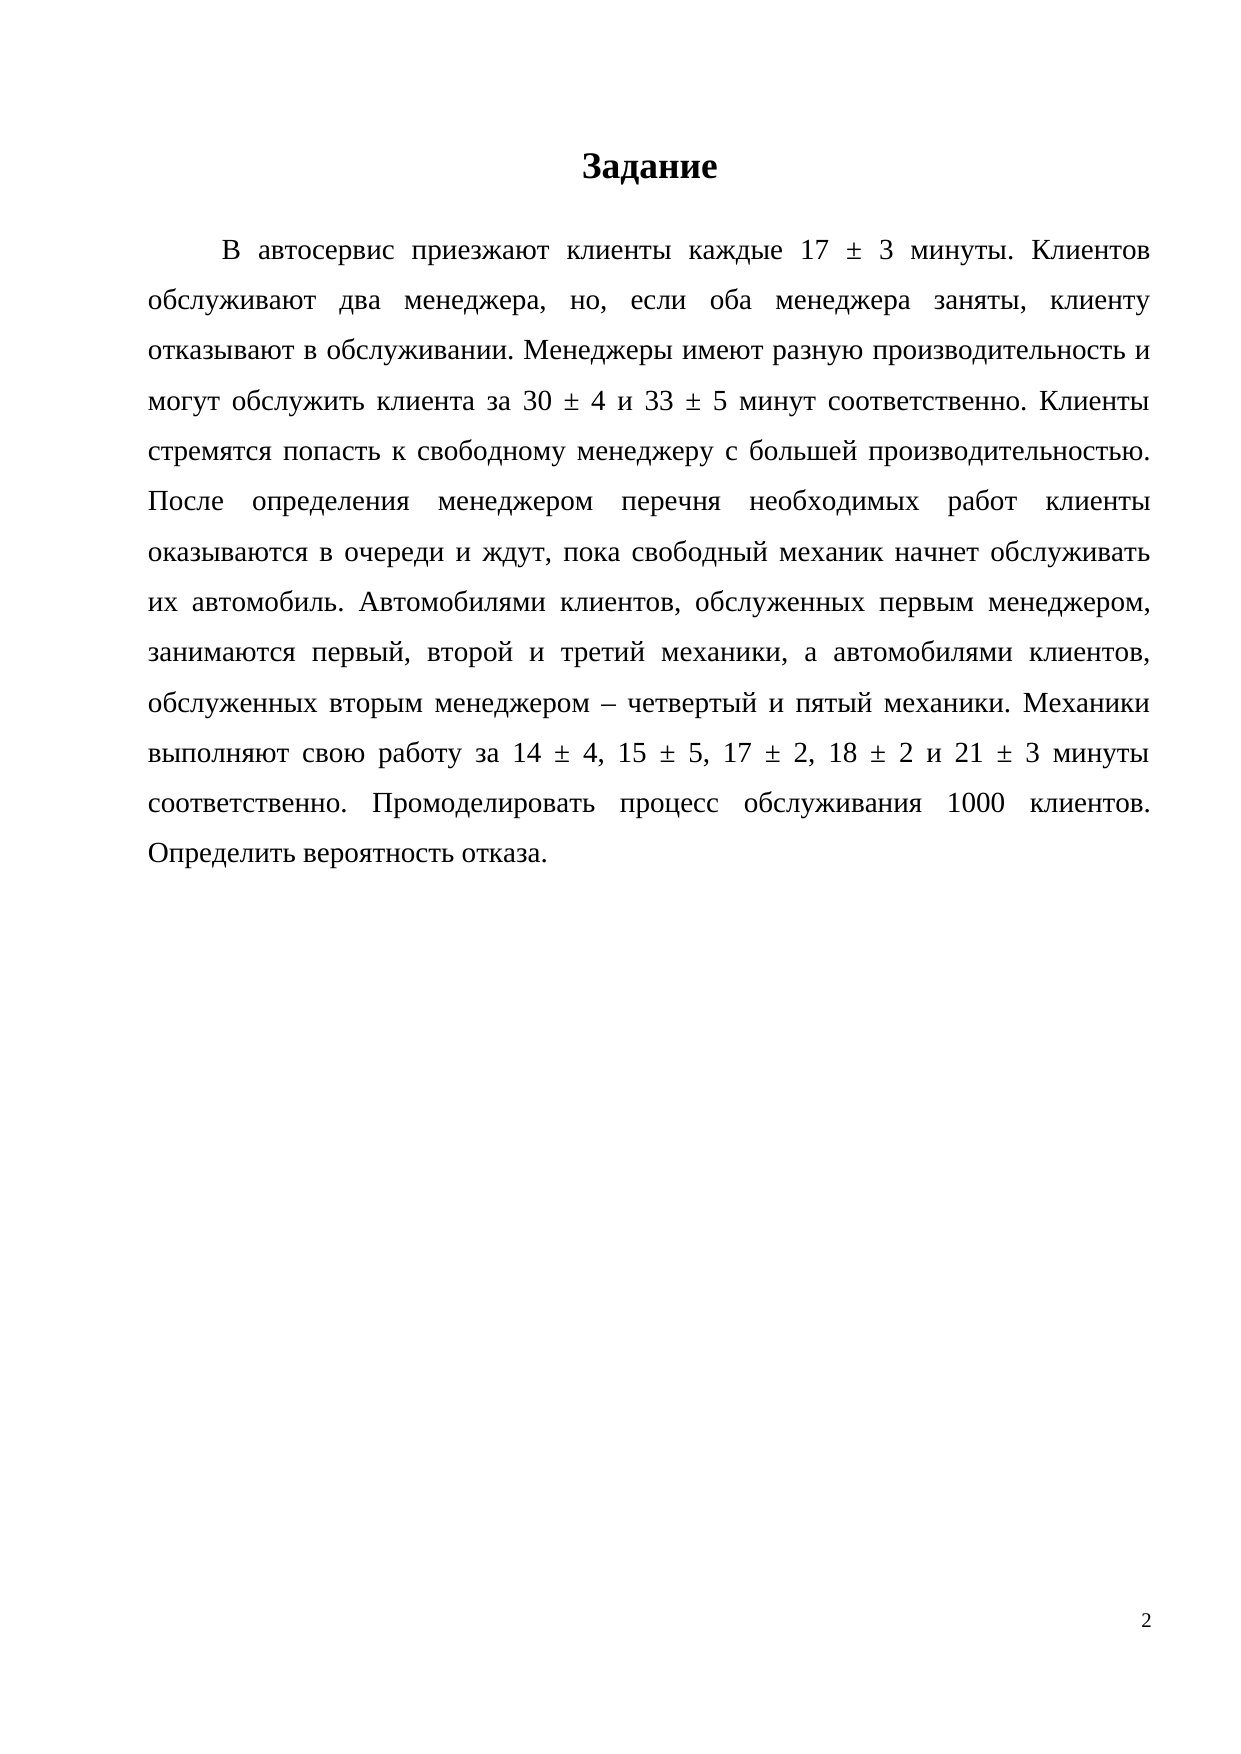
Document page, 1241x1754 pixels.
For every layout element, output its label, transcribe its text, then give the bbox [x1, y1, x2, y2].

text В автосервис приезжают клиенты каждые 17 ± 3 минуты. Клиентов обслуживают два менеджера, но, если оба менеджера заняты, клиенту отказывают в обслуживании. Менеджеры имеют разную производительность и могут обслужить клиента за 30 ± 4 и 33 ± 5 минут соответственно. Клиенты стремятся попасть к свободному менеджеру с большей производительностью. После определения менеджером перечня необходимых работ клиенты оказываются в очереди и ждут, пока свободный механик начнет обслуживать их автомобиль. Автомобилями клиентов, обслуженных первым менеджером, занимаются первый, второй и третий механики, а автомобилями клиентов, обслуженных вторым менеджером – четвертый и пятый механики. Механики выполняют свою работу за 14 ± 4, 15 ± 5, 17 ± 2, 18 ± 2 и 21 ± 3 минуты соответственно. Промоделировать процесс обслуживания 1000 клиентов. Определить вероятность отказа. [148, 232, 1152, 869]
subtitle Задание [148, 143, 1152, 186]
